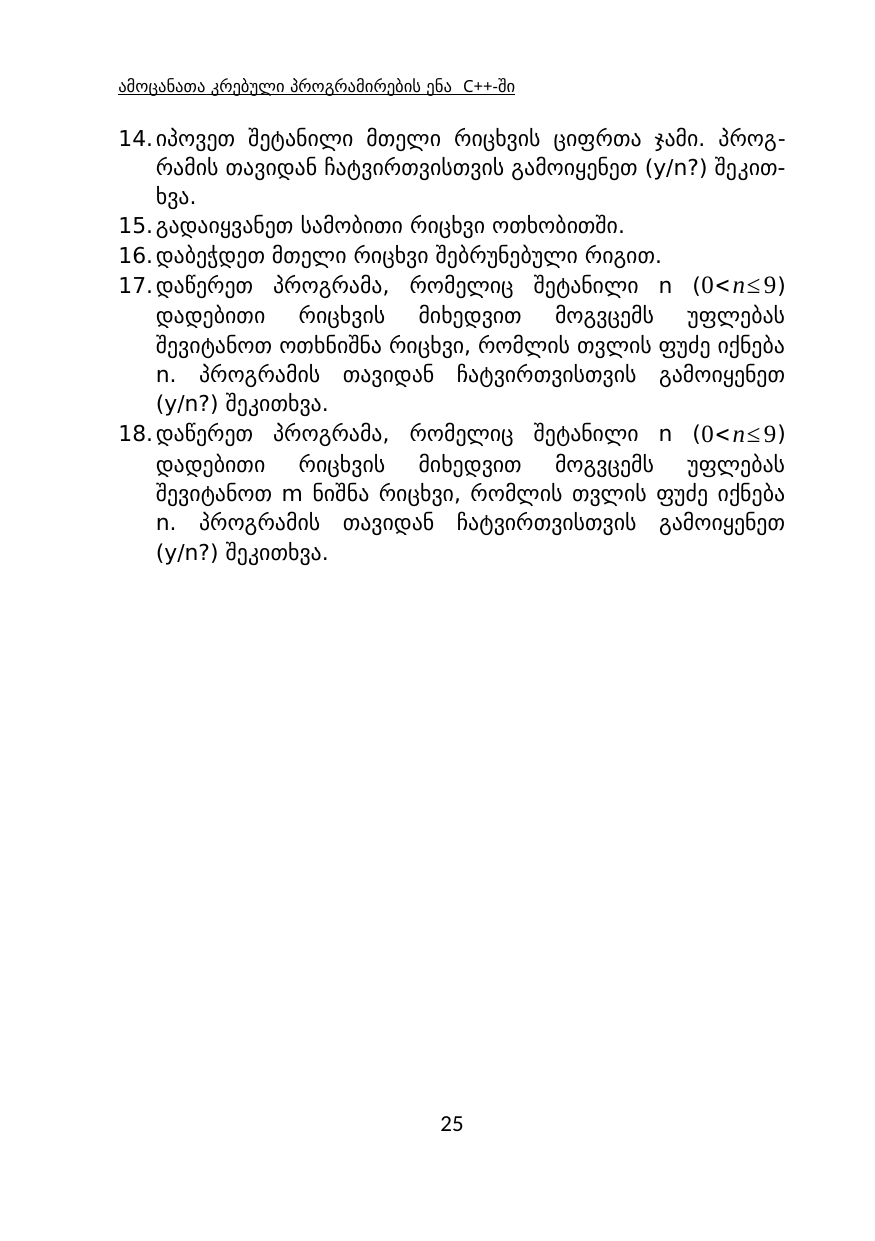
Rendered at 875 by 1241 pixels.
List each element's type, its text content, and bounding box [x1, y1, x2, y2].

list იპოვეთ შეტანილი მთელი რიცხვის ციფრთა ჯამი. პროგრამის თავიდან ჩატვირთვისთვის გამოიყენეთ (y/n?) შეკითხვა. [118, 126, 785, 210]
list დაწერეთ პროგრამა, რომელიც შეტანილი n () დადებითი რიცხვის მიხედვით მოგვცემს უფლებას შევიტანოთ m ნიშნა რიცხვი, რომლის თვლის ფუძე იქნება n. პროგრამის თავიდან ჩატვირთვისთვის გამოიყენეთ (y/n?) შეკითხვა. [118, 421, 785, 565]
list დაბეჭდეთ მთელი რიცხვი შებრუნებული რიგით. [118, 243, 785, 268]
list გადაიყვანეთ სამობითი რიცხვი ოთხობითში. [118, 213, 785, 239]
list დაწერეთ პროგრამა, რომელიც შეტანილი n () დადებითი რიცხვის მიხედვით მოგვცემს უფლებას შევიტანოთ ოთხნიშნა რიცხვი, რომლის თვლის ფუძე იქნება n. პროგრამის თავიდან ჩატვირთვისთვის გამოიყენეთ (y/n?) შეკითხვა. [118, 272, 785, 417]
